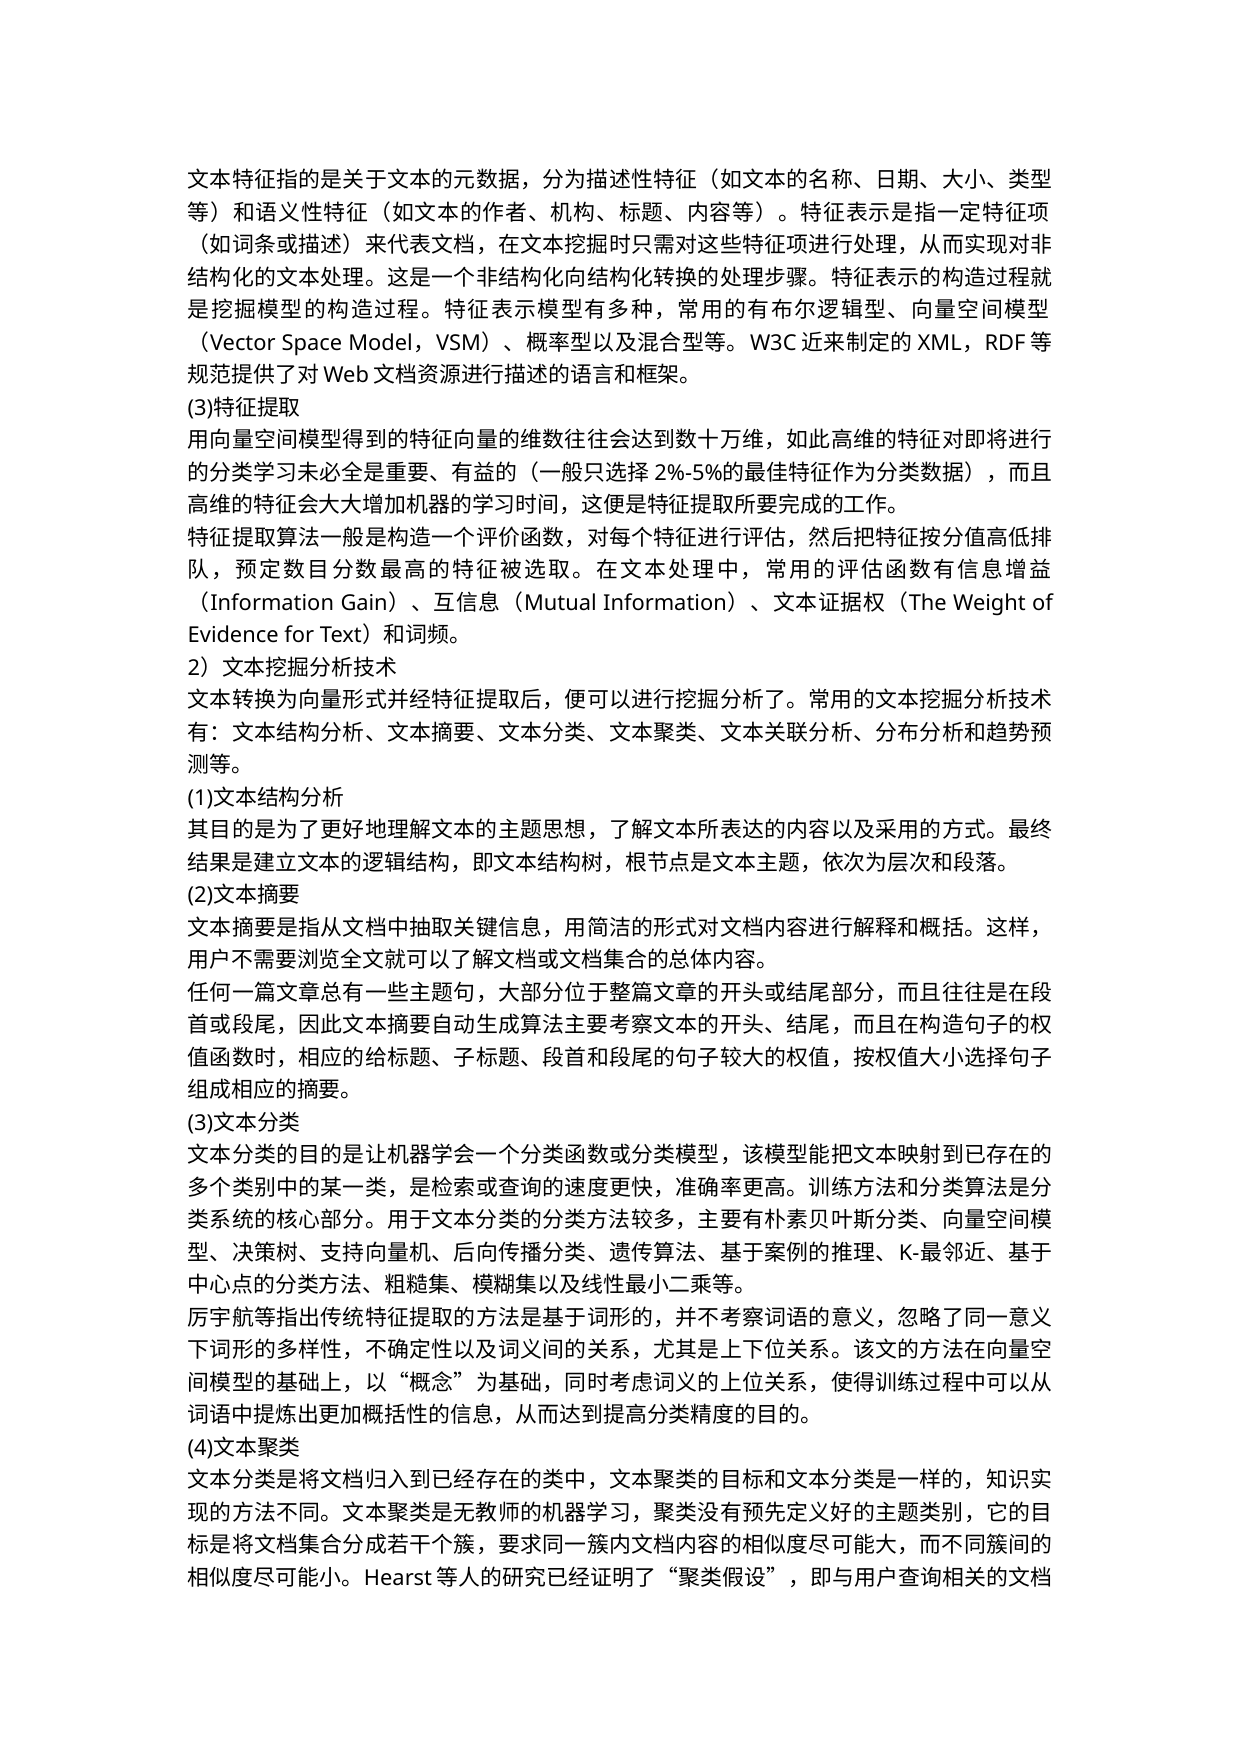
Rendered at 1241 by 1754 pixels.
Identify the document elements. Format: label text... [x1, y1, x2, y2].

text 文本分类的目的是让机器学会一个分类函数或分类模型，该模型能把文本映射到已存在的多个类别中的某一类，是检索或查询的速度更快，准确率更高。训练方法和分类算法是分类系统的核心部分。用于文本分类的分类方法较多，主要有朴素贝叶斯分类、向量空间模型、决策树、支持向量机、后向传播分类、遗传算法、基于案例的推理、K-最邻近、基于中心点的分类方法、粗糙集、模糊集以及线性最小二乘等。 [187, 1137, 1053, 1299]
text 厉宇航等指出传统特征提取的方法是基于词形的，并不考察词语的意义，忽略了同一意义下词形的多样性，不确定性以及词义间的关系，尤其是上下位关系。该文的方法在向量空间模型的基础上，以“概念”为基础，同时考虑词义的上位关系，使得训练过程中可以从词语中提炼出更加概括性的信息，从而达到提高分类精度的目的。 [187, 1299, 1053, 1429]
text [187, 1462, 1053, 1592]
text 任何一篇文章总有一些主题句，大部分位于整篇文章的开头或结尾部分，而且往往是在段首或段尾，因此文本摘要自动生成算法主要考察文本的开头、结尾，而且在构造句子的权值函数时，相应的给标题、子标题、段首和段尾的句子较大的权值，按权值大小选择句子组成相应的摘要。 [187, 974, 1053, 1104]
text (3)文本分类 [187, 1104, 1053, 1137]
text (4)文本聚类 [187, 1429, 1053, 1462]
text 文本摘要是指从文档中抽取关键信息，用简洁的形式对文档内容进行解释和概括。这样，用户不需要浏览全文就可以了解文档或文档集合的总体内容。 [187, 909, 1053, 974]
text 用向量空间模型得到的特征向量的维数往往会达到数十万维，如此高维的特征对即将进行的分类学习未必全是重要、有益的（一般只选择2%-5%的最佳特征作为分类数据），而且高维的特征会大大增加机器的学习时间，这便是特征提取所要完成的工作。 [187, 422, 1053, 519]
text (2)文本摘要 [187, 877, 1053, 909]
text (3)特征提取 [187, 389, 1053, 422]
text 文本转换为向量形式并经特征提取后，便可以进行挖掘分析了。常用的文本挖掘分析技术有：文本结构分析、文本摘要、文本分类、文本聚类、文本关联分析、分布分析和趋势预测等。 [187, 682, 1053, 779]
text 其目的是为了更好地理解文本的主题思想，了解文本所表达的内容以及采用的方式。最终结果是建立文本的逻辑结构，即文本结构树，根节点是文本主题，依次为层次和段落。 [187, 812, 1053, 877]
text 特征提取算法一般是构造一个评价函数，对每个特征进行评估，然后把特征按分值高低排队，预定数目分数最高的特征被选取。在文本处理中，常用的评估函数有信息增益（Information Gain）、互信息（Mutual Information）、文本证据权（The Weight of Evidence for Text）和词频。 [187, 519, 1053, 649]
text (1)文本结构分析 [187, 779, 1053, 812]
text 2）文本挖掘分析技术 [187, 649, 1053, 682]
text 文本特征指的是关于文本的元数据，分为描述性特征（如文本的名称、日期、大小、类型等）和语义性特征（如文本的作者、机构、标题、内容等）。特征表示是指一定特征项（如词条或描述）来代表文档，在文本挖掘时只需对这些特征项进行处理，从而实现对非结构化的文本处理。这是一个非结构化向结构化转换的处理步骤。特征表示的构造过程就是挖掘模型的构造过程。特征表示模型有多种，常用的有布尔逻辑型、向量空间模型（Vector Space Model，VSM）、概率型以及混合型等。W3C近来制定的XML，RDF等规范提供了对Web文档资源进行描述的语言和框架。 [187, 162, 1053, 389]
